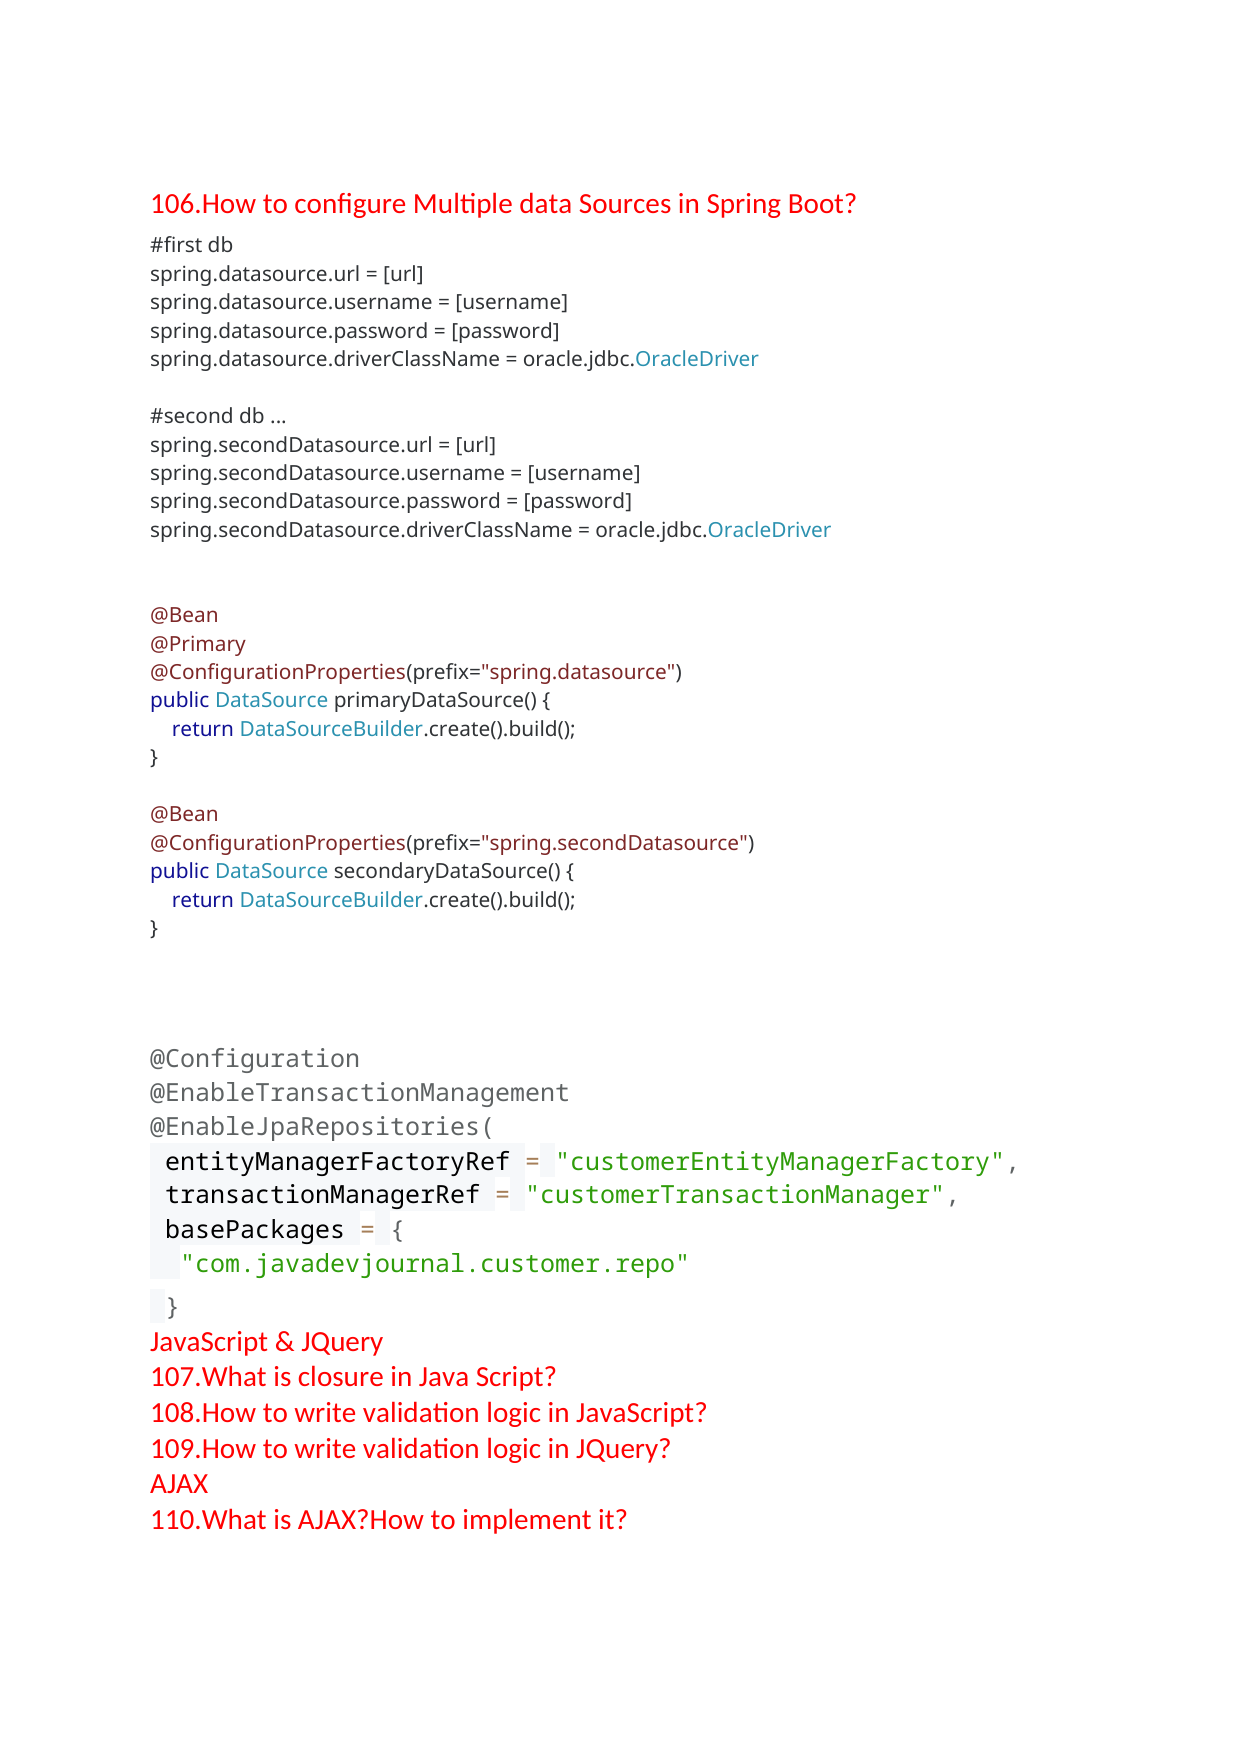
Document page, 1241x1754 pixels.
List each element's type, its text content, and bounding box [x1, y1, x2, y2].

text @ConfigurationProperties(prefix="spring.secondDatasource") [150, 828, 1090, 856]
text #second db ... [150, 401, 1090, 430]
text public DataSource primaryDataSource() { [150, 686, 1090, 714]
text } [150, 742, 1090, 771]
text public DataSource secondaryDataSource() { [150, 856, 1090, 885]
text spring.secondDatasource.password = [password] [150, 487, 1090, 515]
text @EnableJpaRepositories( [150, 1109, 1090, 1143]
text } [150, 913, 1090, 942]
text @EnableTransactionManagement [150, 1075, 1090, 1109]
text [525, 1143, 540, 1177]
text @ConfigurationProperties(prefix="spring.datasource") [150, 657, 1090, 686]
text spring.datasource.username = [username] [150, 287, 1090, 316]
text @Bean [150, 799, 1090, 828]
text @Bean [150, 600, 1090, 629]
text spring.datasource.driverClassName = oracle.jdbc.OracleDriver [150, 344, 1090, 373]
text spring.secondDatasource.driverClassName = oracle.jdbc.OracleDriver [150, 515, 1090, 543]
text spring.secondDatasource.username = [username] [150, 458, 1090, 487]
text spring.datasource.url = [url] [150, 259, 1090, 287]
text @Primary [150, 629, 1090, 657]
text #first db [150, 231, 1090, 259]
text basePackages = { [390, 1211, 1090, 1245]
text } JavaScript & JQuery 107.What is closure in Java Script? 108.How to write validation logic in JavaScript? 109.How to write validation logic in JQuery? AJAX 110.What is AJAX?How to implement it? [150, 1289, 1090, 1537]
text return DataSourceBuilder.create().build(); [150, 885, 1090, 913]
text spring.secondDatasource.url = [url] [150, 430, 1090, 458]
text transactionManagerRef = "customerTransactionManager", [525, 1177, 1090, 1211]
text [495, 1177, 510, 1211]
text 106.How to configure Multiple data Sources in Spring Boot? [150, 150, 1090, 221]
text return DataSourceBuilder.create().build(); [150, 714, 1090, 742]
text "com.javadevjournal.customer.repo" [180, 1245, 1090, 1279]
text spring.datasource.password = [password] [150, 316, 1090, 344]
text @Configuration [150, 1041, 1090, 1075]
text entityManagerFactoryRef = "customerEntityManagerFactory", [555, 1143, 1090, 1177]
